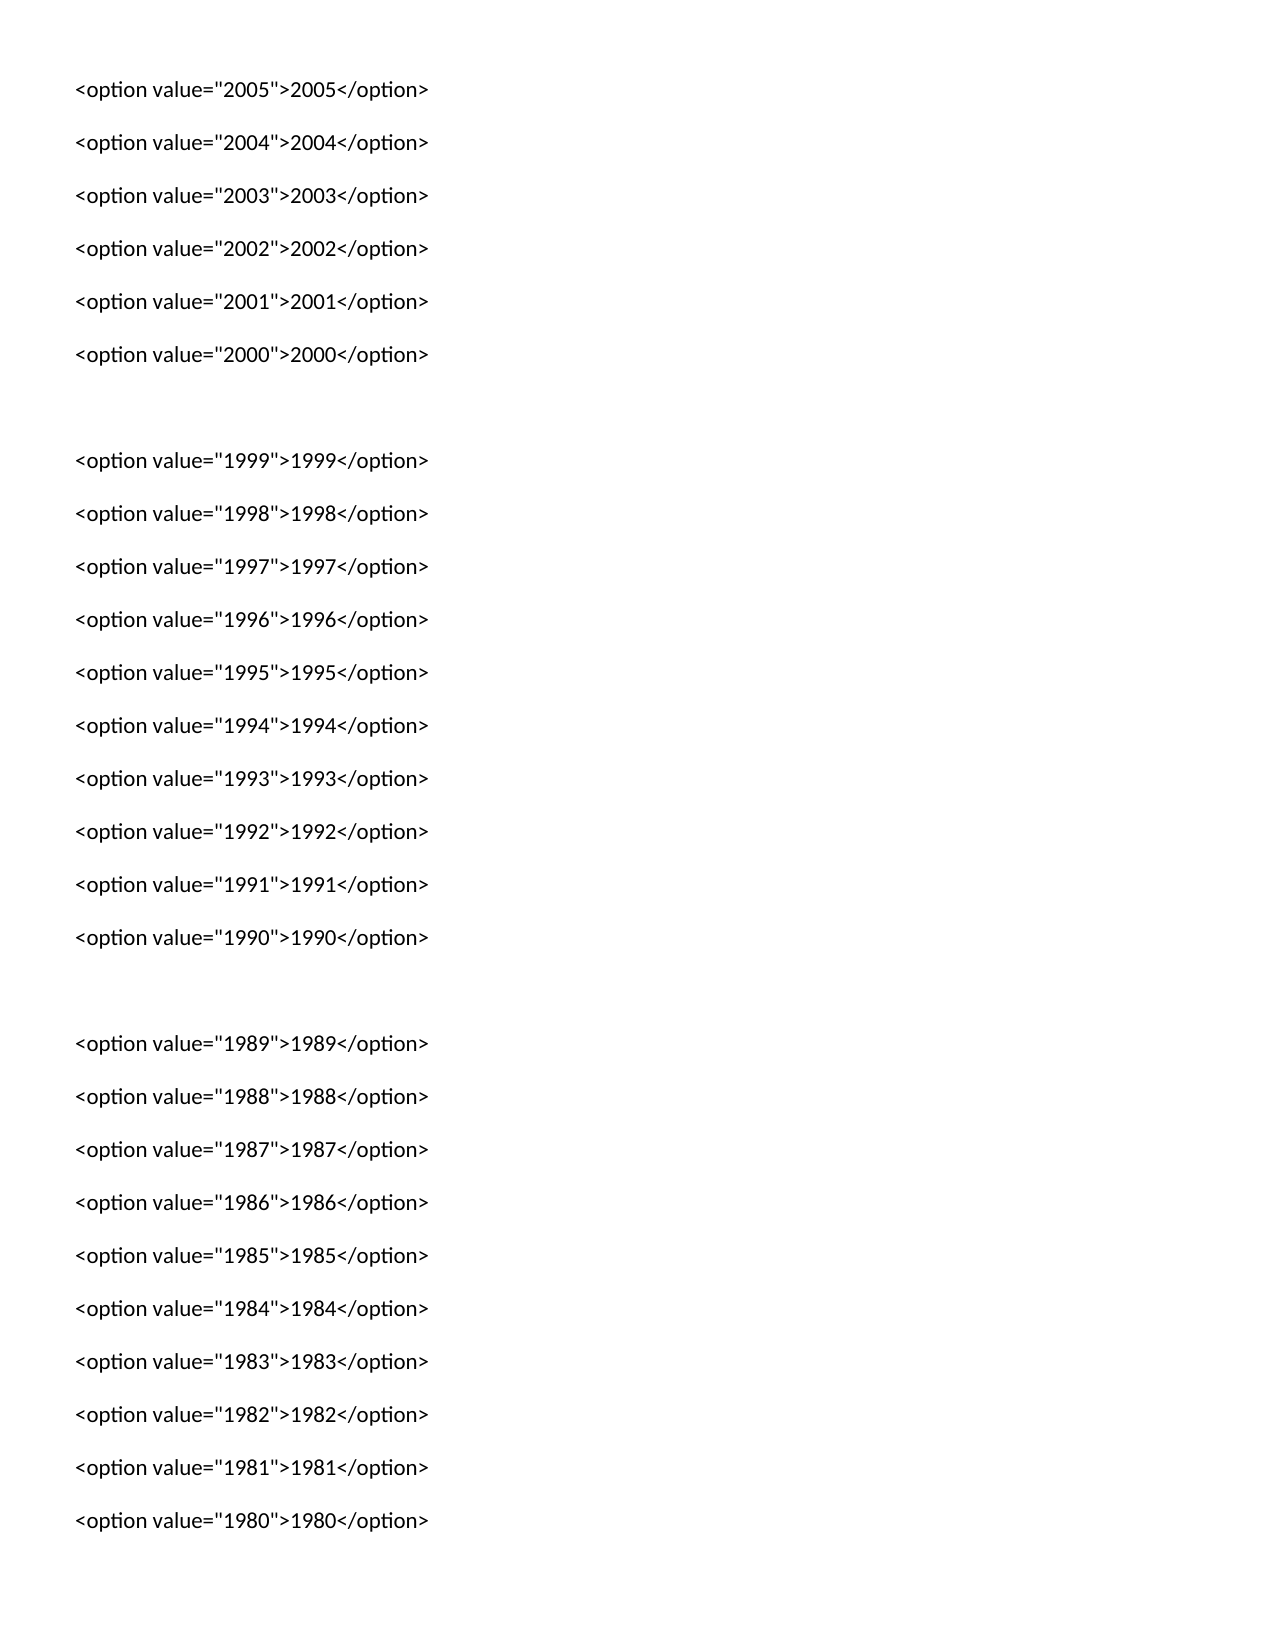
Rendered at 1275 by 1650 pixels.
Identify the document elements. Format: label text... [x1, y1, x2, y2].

text <option value="2003">2003</option> [75, 181, 1200, 209]
text <option value="1986">1986</option> [75, 1188, 1200, 1216]
text <option value="1997">1997</option> [75, 552, 1200, 580]
text <option value="1993">1993</option> [75, 764, 1200, 792]
text <option value="1989">1989</option> [75, 1029, 1200, 1057]
text <option value="1999">1999</option> [75, 446, 1200, 474]
text <option value="1980">1980</option> [75, 1507, 1200, 1534]
text <option value="1985">1985</option> [75, 1241, 1200, 1269]
text <option value="1987">1987</option> [75, 1135, 1200, 1163]
text <option value="2000">2000</option> [75, 340, 1200, 368]
text <option value="2004">2004</option> [75, 128, 1200, 156]
text <option value="1988">1988</option> [75, 1082, 1200, 1110]
text <option value="1983">1983</option> [75, 1347, 1200, 1376]
text <option value="1996">1996</option> [75, 605, 1200, 633]
text <option value="1982">1982</option> [75, 1401, 1200, 1428]
text <option value="2005">2005</option> [75, 75, 1200, 103]
text <option value="2002">2002</option> [75, 234, 1200, 262]
text <option value="1990">1990</option> [75, 923, 1200, 951]
text <option value="1981">1981</option> [75, 1453, 1200, 1482]
text <option value="1991">1991</option> [75, 870, 1200, 898]
text <option value="1998">1998</option> [75, 499, 1200, 527]
text <option value="2001">2001</option> [75, 287, 1200, 315]
text <option value="1984">1984</option> [75, 1294, 1200, 1322]
text <option value="1992">1992</option> [75, 817, 1200, 845]
text <option value="1994">1994</option> [75, 711, 1200, 739]
text <option value="1995">1995</option> [75, 658, 1200, 686]
